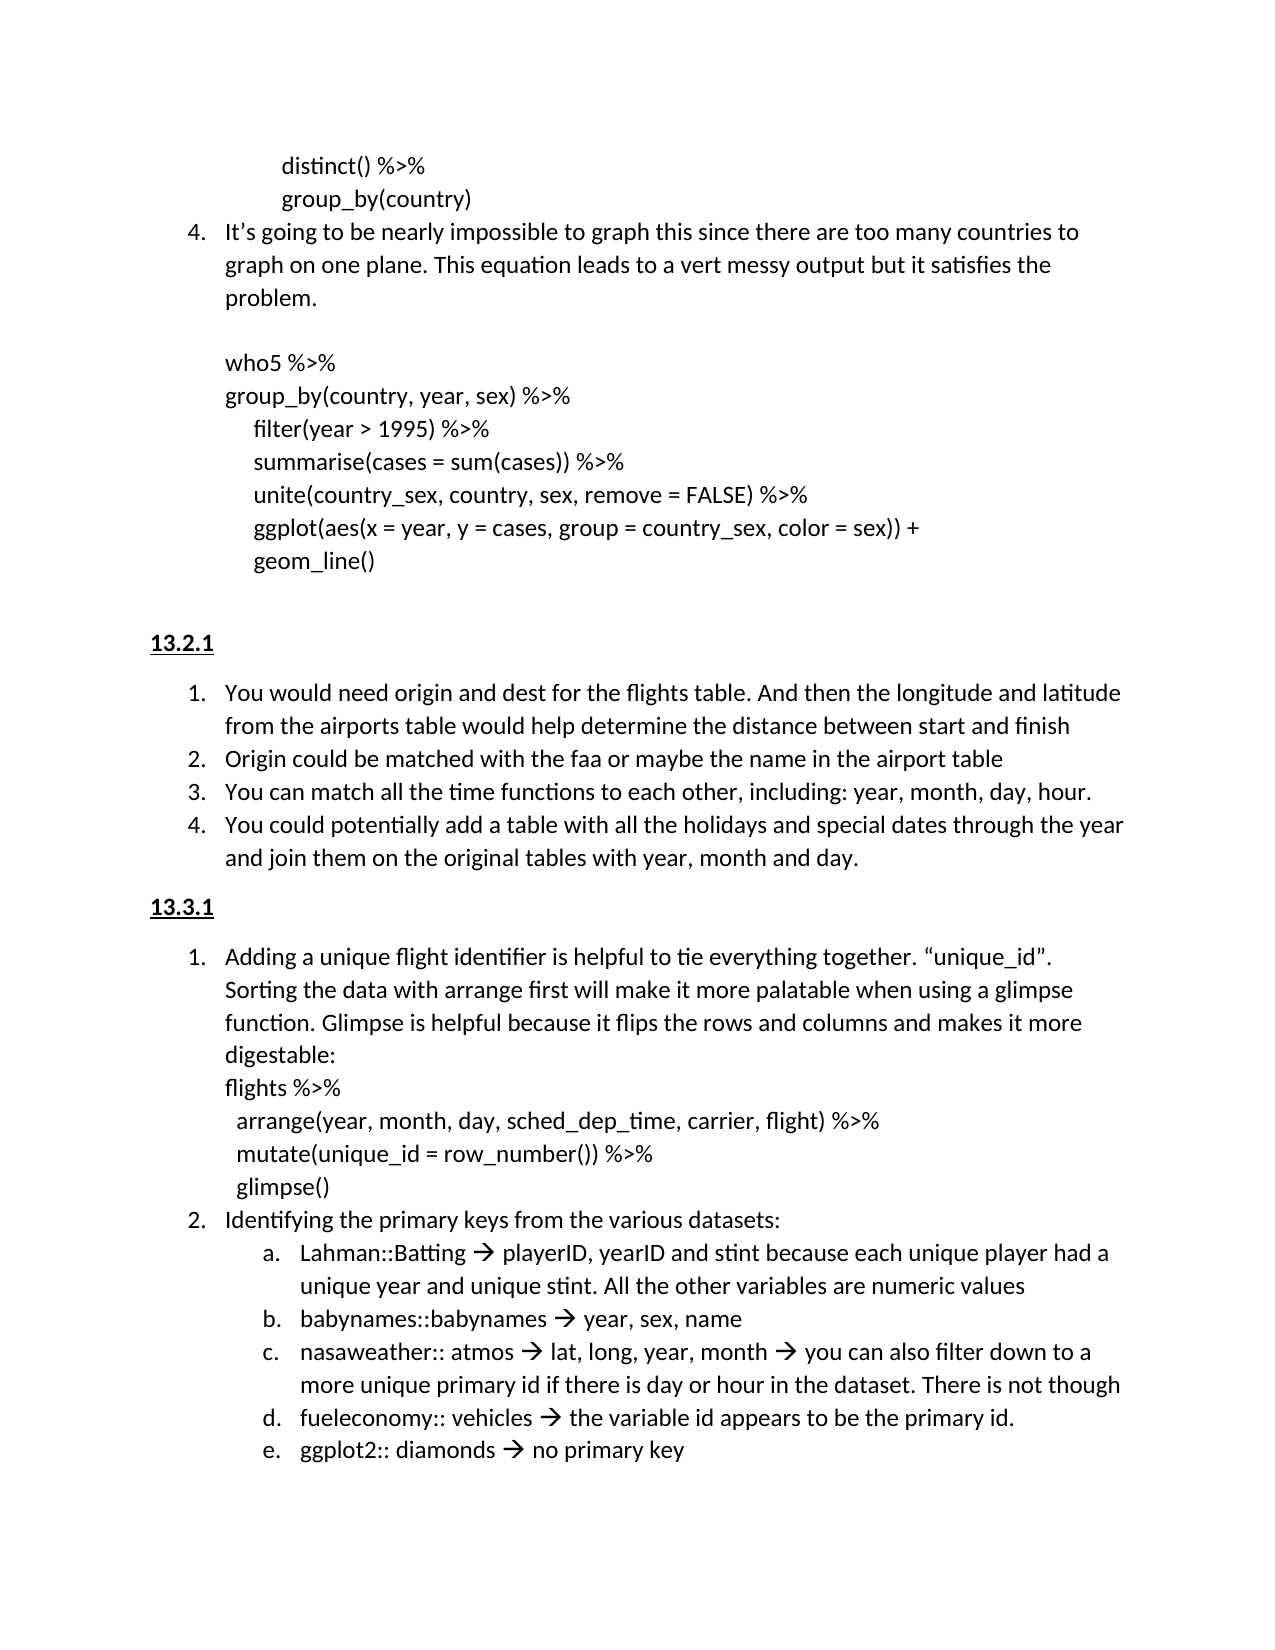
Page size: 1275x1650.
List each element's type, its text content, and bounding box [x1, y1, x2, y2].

list ggplot2:: diamonds no primary key [262, 1434, 1125, 1465]
list unite(country_sex, country, sex, remove = FALSE) %>% [225, 479, 1125, 510]
list Adding a unique flight identifier is helpful to tie everything together. “unique_id”. Sorting the data with arrange first will make it more palatable when using a glimpse function. Glimpse is helpful because it flips the rows and columns and makes it more digestable: flights %>% arrange(year, month, day, sched_dep_time, carrier, flight) %>% mutate(unique_id = row_number()) %>% glimpse() [187, 941, 1125, 1202]
list ggplot(aes(x = year, y = cases, group = country_sex, color = sex)) + [225, 512, 1125, 543]
list You can match all the time functions to each other, including: year, month, day, hour. [187, 776, 1125, 806]
list group_by(country, year, sex) %>% [225, 380, 1125, 411]
list fueleconomy:: vehicles the variable id appears to be the primary id. [262, 1402, 1125, 1432]
list It’s going to be nearly impossible to graph this since there are too many countries to graph on one plane. This equation leads to a vert messy output but it satisfies the problem. who5 %>% [187, 216, 1125, 378]
list geom_line() [225, 545, 1125, 576]
list summarise(cases = sum(cases)) %>% [225, 446, 1125, 477]
list Origin could be matched with the faa or maybe the name in the airport table [187, 743, 1125, 773]
list Lahman::Batting playerID, yearID and stint because each unique player had a unique year and unique stint. All the other variables are numeric values [262, 1237, 1125, 1301]
list babynames::babynames year, sex, name [262, 1303, 1125, 1333]
list Identifying the primary keys from the various datasets: [187, 1204, 1125, 1235]
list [187, 150, 1125, 213]
list You would need origin and dest for the flights table. And then the longitude and latitude from the airports table would help determine the distance between start and finish [187, 677, 1125, 741]
list nasaweather:: atmos lat, long, year, month you can also filter down to a more unique primary id if there is day or hour in the dataset. There is not though [262, 1336, 1125, 1399]
text 13.2.1 [150, 627, 1125, 658]
list filter(year > 1995) %>% [225, 413, 1125, 444]
list You could potentially add a table with all the holidays and special dates through the year and join them on the original tables with year, month and day. [187, 809, 1125, 872]
text 13.3.1 [150, 891, 1125, 922]
